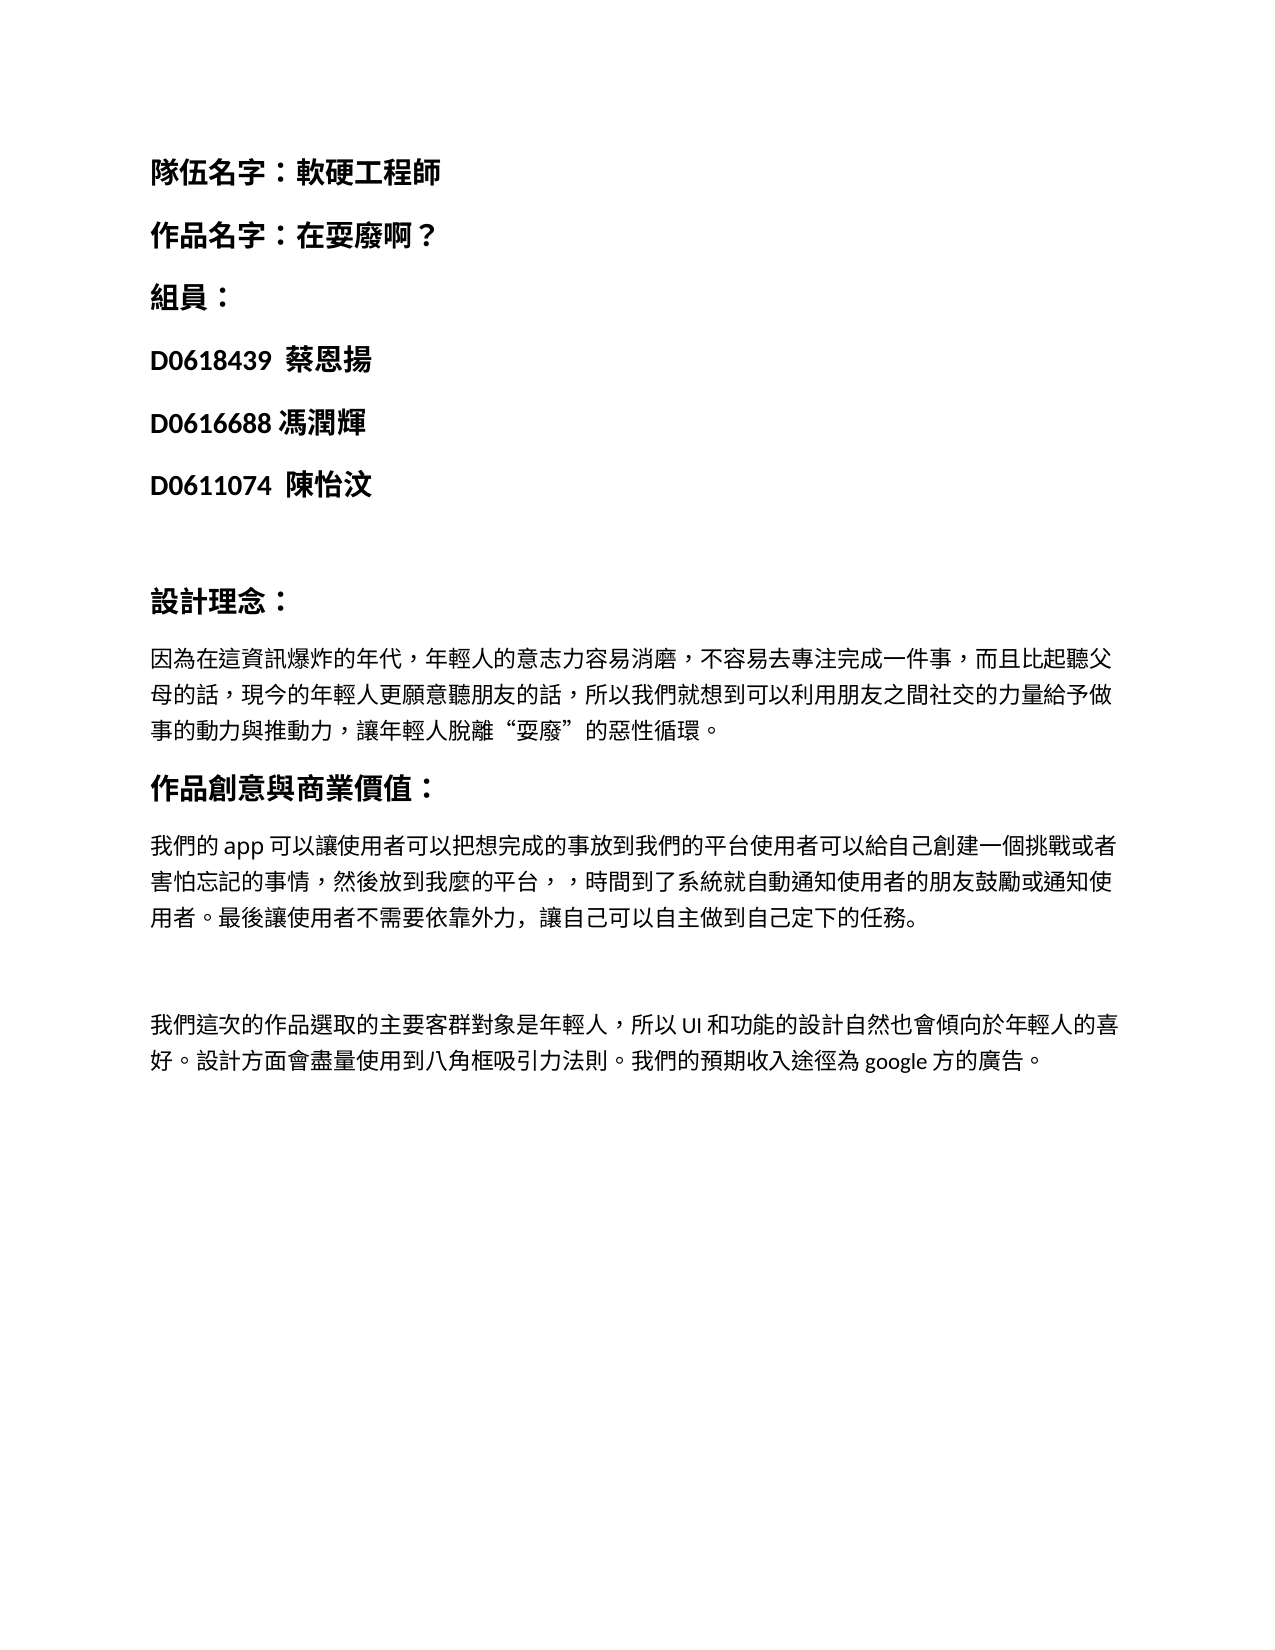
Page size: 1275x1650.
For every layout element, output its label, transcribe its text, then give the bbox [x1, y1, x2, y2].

text 設計理念： [150, 579, 1125, 621]
text 組員： [150, 274, 1125, 317]
text 隊伍名字：軟硬工程師 [150, 150, 1125, 192]
text D0611074 陳怡汶 [150, 461, 1125, 504]
text D0618439 蔡恩揚 [150, 337, 1125, 379]
text 作品名字：在耍廢啊？ [150, 212, 1125, 254]
text 我們的app可以讓使用者可以把想完成的事放到我們的平台使用者可以給自己創建一個挑戰或者害怕忘記的事情，然後放到我麼的平台，，時間到了系統就自動通知使用者的朋友鼓勵或通知使用者。最後讓使用者不需要依靠外力，讓自己可以自主做到自己定下的任務。 [150, 828, 1125, 933]
text 因為在這資訊爆炸的年代，年輕人的意志力容易消磨，不容易去專注完成一件事，而且比起聽父母的話，現今的年輕人更願意聽朋友的話，所以我們就想到可以利用朋友之間社交的力量給予做事的動力與推動力，讓年輕人脫離“耍廢”的惡性循環。 [150, 641, 1125, 746]
text 作品創意與商業價值： [150, 765, 1125, 808]
text D0616688 馮潤輝 [150, 399, 1125, 441]
text 我們這次的作品選取的主要客群對象是年輕人，所以UI和功能的設計自然也會傾向於年輕人的喜好。設計方面會盡量使用到八角框吸引力法則。我們的預期收入途徑為google方的廣告。 [150, 1007, 1125, 1076]
